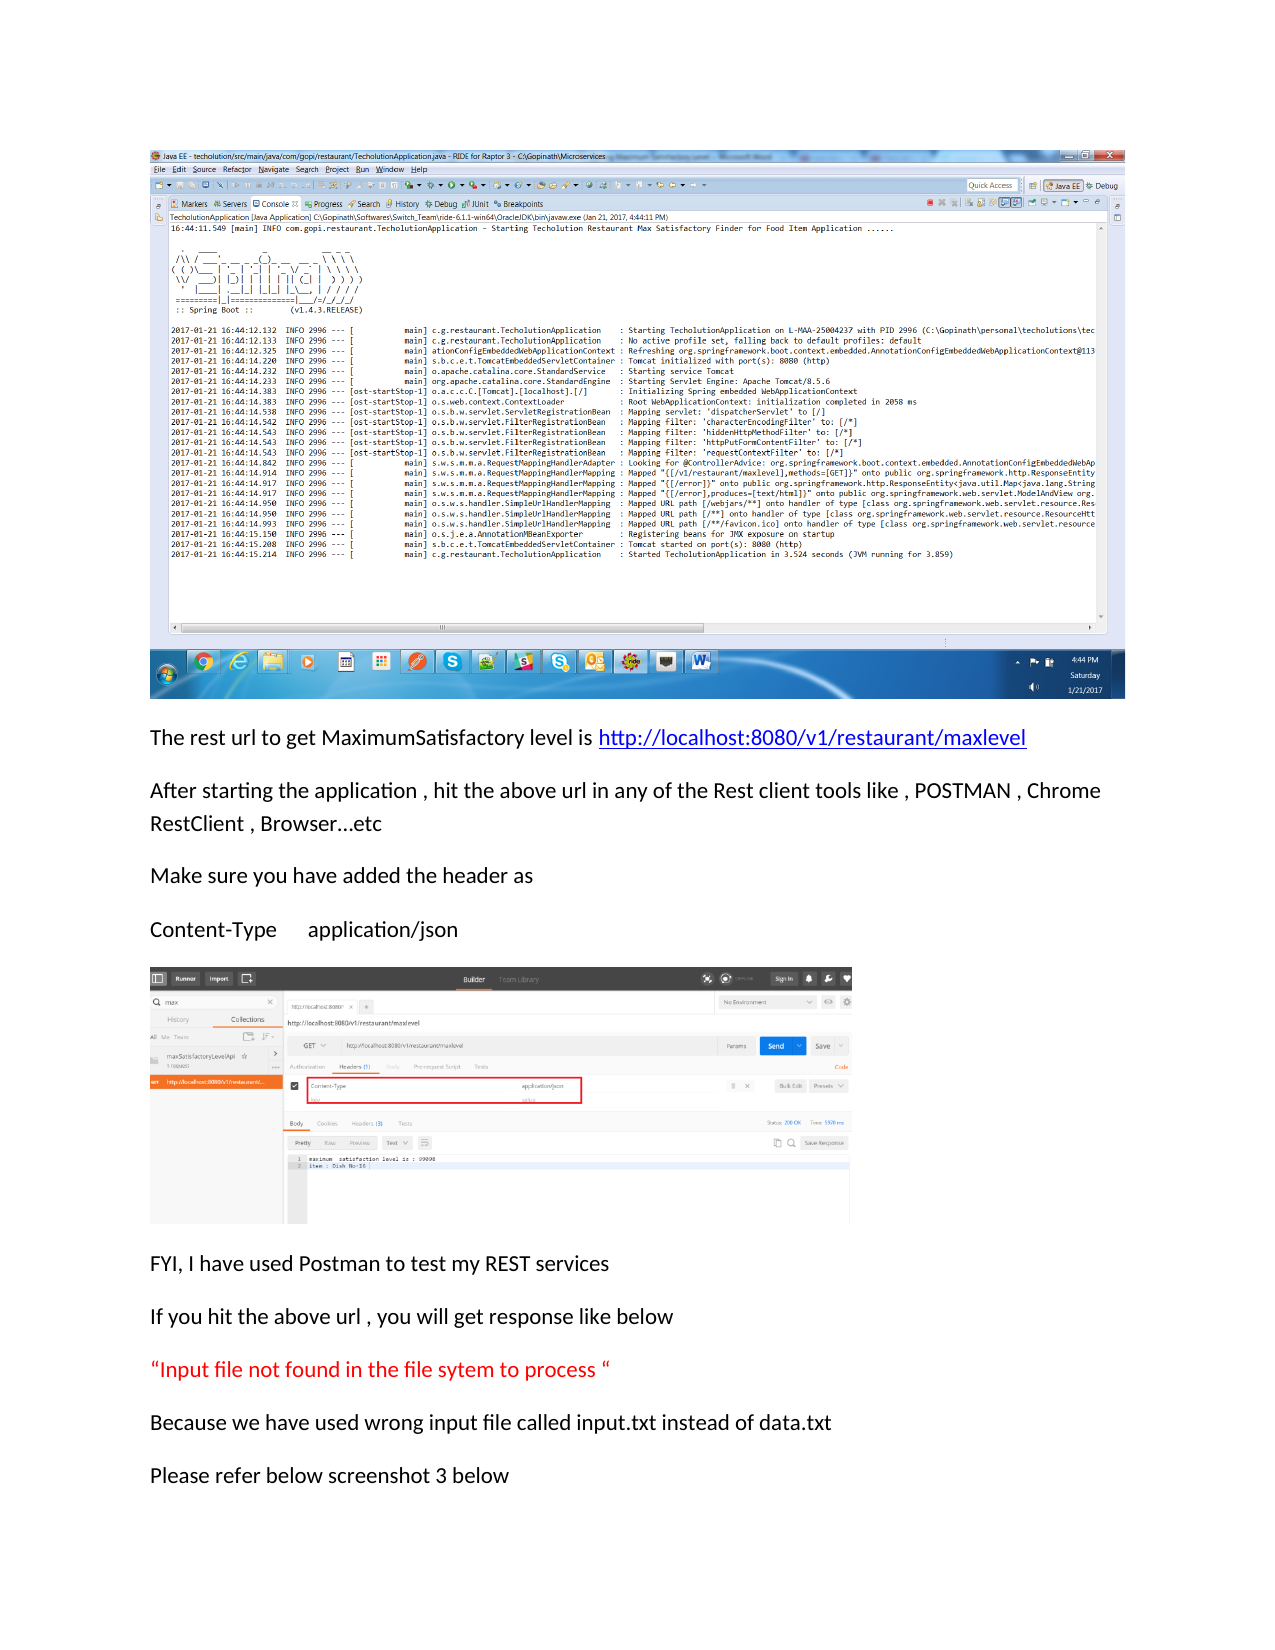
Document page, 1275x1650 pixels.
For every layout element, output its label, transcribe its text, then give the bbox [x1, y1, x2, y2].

text Content-Type application/json [150, 915, 1125, 943]
text If you hit the above url , you will get response like below [150, 1302, 1125, 1330]
text Please refer below screenshot 3 below [150, 1461, 1125, 1489]
text The rest url to get MaximumSatisfactory level is http://localhost:8080/v1/restaurant/maxlevel [150, 723, 1125, 751]
text “Input file not found in the file sytem to process “ [150, 1355, 1125, 1383]
text After starting the application , hit the above url in any of the Rest client tools like , POSTMAN , Chrome RestClient , Browser…etc [150, 776, 1125, 837]
picture [150, 967, 852, 1224]
text Make sure you have added the header as [150, 862, 1125, 890]
text Because we have used wrong input file called input.txt instead of data.txt [150, 1408, 1125, 1436]
picture [150, 150, 1125, 699]
text FYI, I have used Postman to test my REST services [150, 1249, 1125, 1277]
